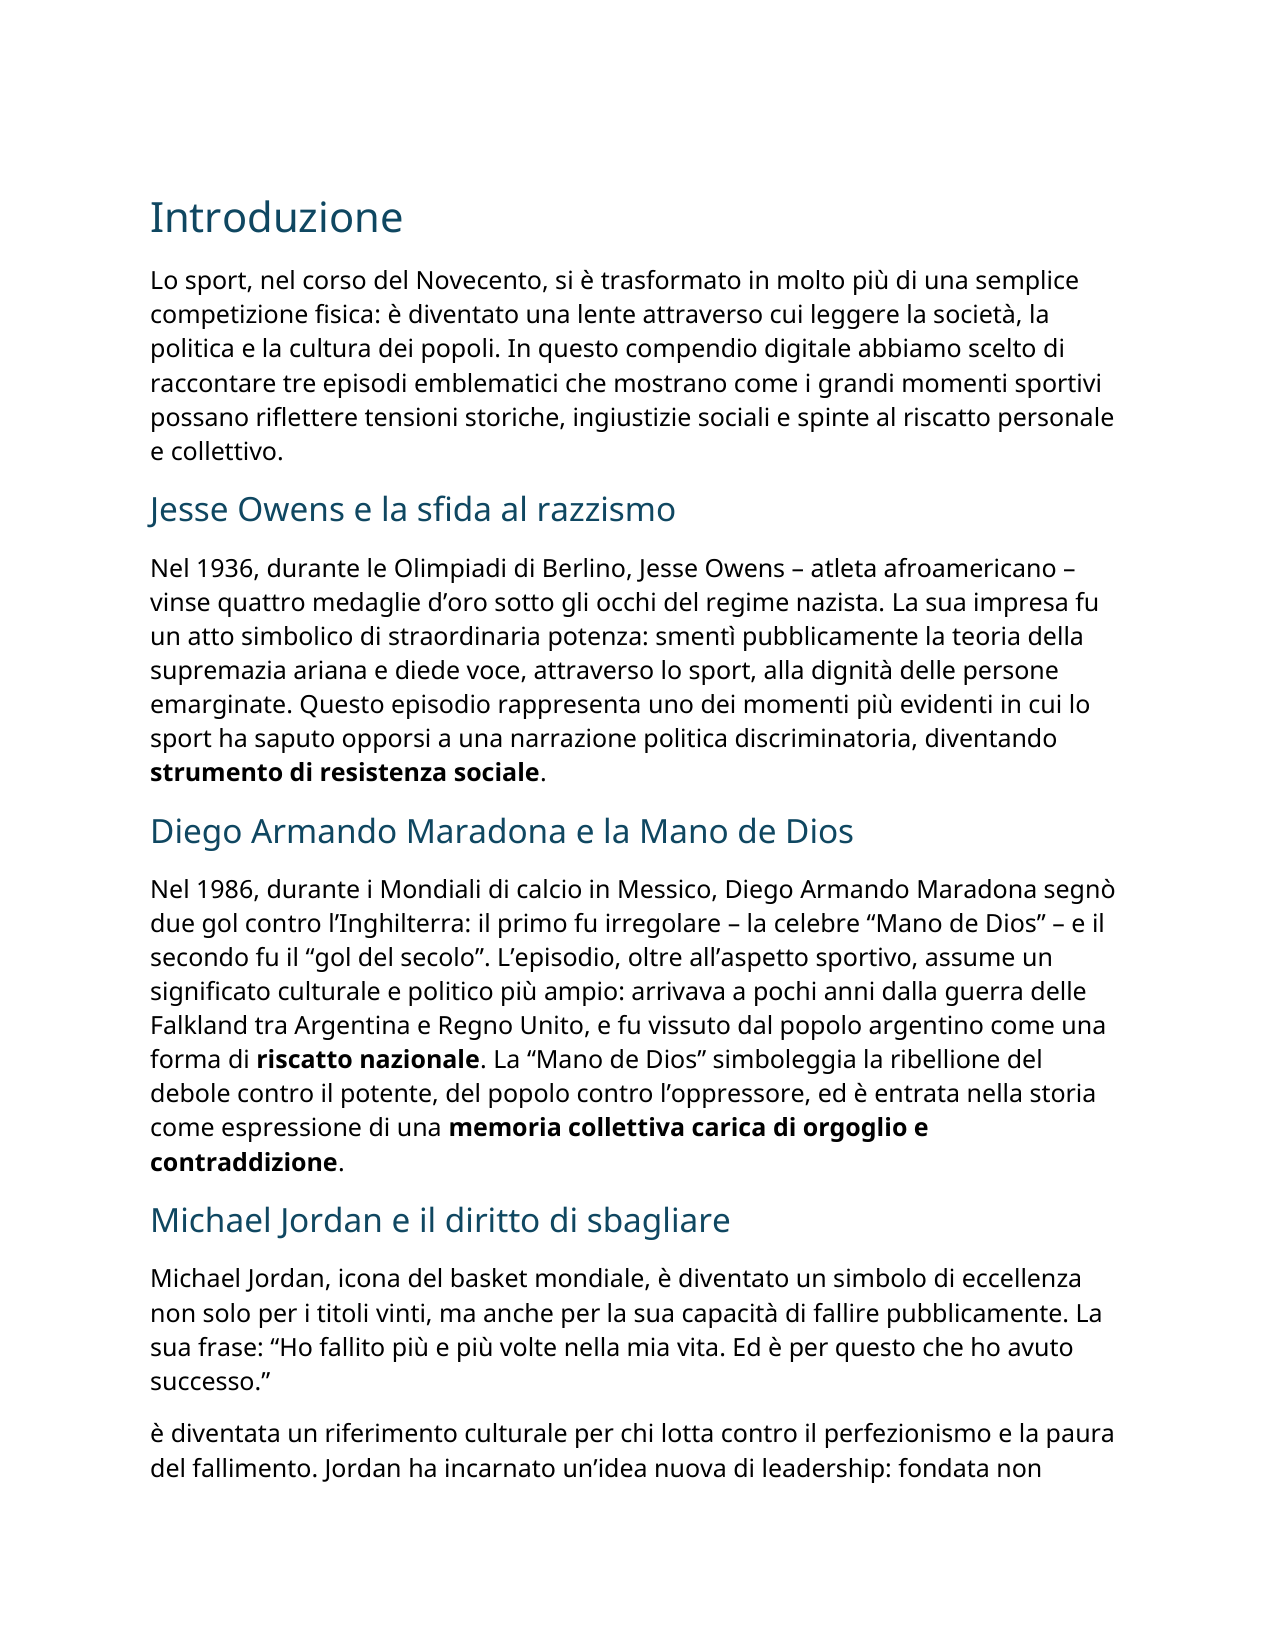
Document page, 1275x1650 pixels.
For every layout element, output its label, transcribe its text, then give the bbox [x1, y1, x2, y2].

text Nel 1986, durante i Mondiali di calcio in Messico, Diego Armando Maradona segnò due gol contro l’Inghilterra: il primo fu irregolare – la celebre “Mano de Dios” – e il secondo fu il “gol del secolo”. L’episodio, oltre all’aspetto sportivo, assume un significato culturale e politico più ampio: arrivava a pochi anni dalla guerra delle Falkland tra Argentina e Regno Unito, e fu vissuto dal popolo argentino come una forma di riscatto nazionale. La “Mano de Dios” simboleggia la ribellione del debole contro il potente, del popolo contro l’oppressore, ed è entrata nella storia come espressione di una memoria collettiva carica di orgoglio e contraddizione. [150, 872, 1125, 1178]
subtitle Jesse Owens e la sfida al razzismo [150, 486, 1125, 532]
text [150, 1416, 1125, 1484]
text Michael Jordan, icona del basket mondiale, è diventato un simbolo di eccellenza non solo per i titoli vinti, ma anche per la sua capacità di fallire pubblicamente. La sua frase: “Ho fallito più e più volte nella mia vita. Ed è per questo che ho avuto successo.” [150, 1261, 1125, 1397]
text Nel 1936, durante le Olimpiadi di Berlino, Jesse Owens – atleta afroamericano – vinse quattro medaglie d’oro sotto gli occhi del regime nazista. La sua impresa fu un atto simbolico di straordinaria potenza: smentì pubblicamente la teoria della supremazia ariana e diede voce, attraverso lo sport, alla dignità delle persone emarginate. Questo episodio rappresenta uno dei momenti più evidenti in cui lo sport ha saputo opporsi a una narrazione politica discriminatoria, diventando strumento di resistenza sociale. [150, 550, 1125, 789]
subtitle Introduzione [150, 187, 1125, 244]
subtitle Diego Armando Maradona e la Mano de Dios [150, 807, 1125, 853]
text Lo sport, nel corso del Novecento, si è trasformato in molto più di una semplice competizione fisica: è diventato una lente attraverso cui leggere la società, la politica e la cultura dei popoli. In questo compendio digitale abbiamo scelto di raccontare tre episodi emblematici che mostrano come i grandi momenti sportivi possano riflettere tensioni storiche, ingiustizie sociali e spinte al riscatto personale e collettivo. [150, 263, 1125, 467]
subtitle Michael Jordan e il diritto di sbagliare [150, 1197, 1125, 1242]
